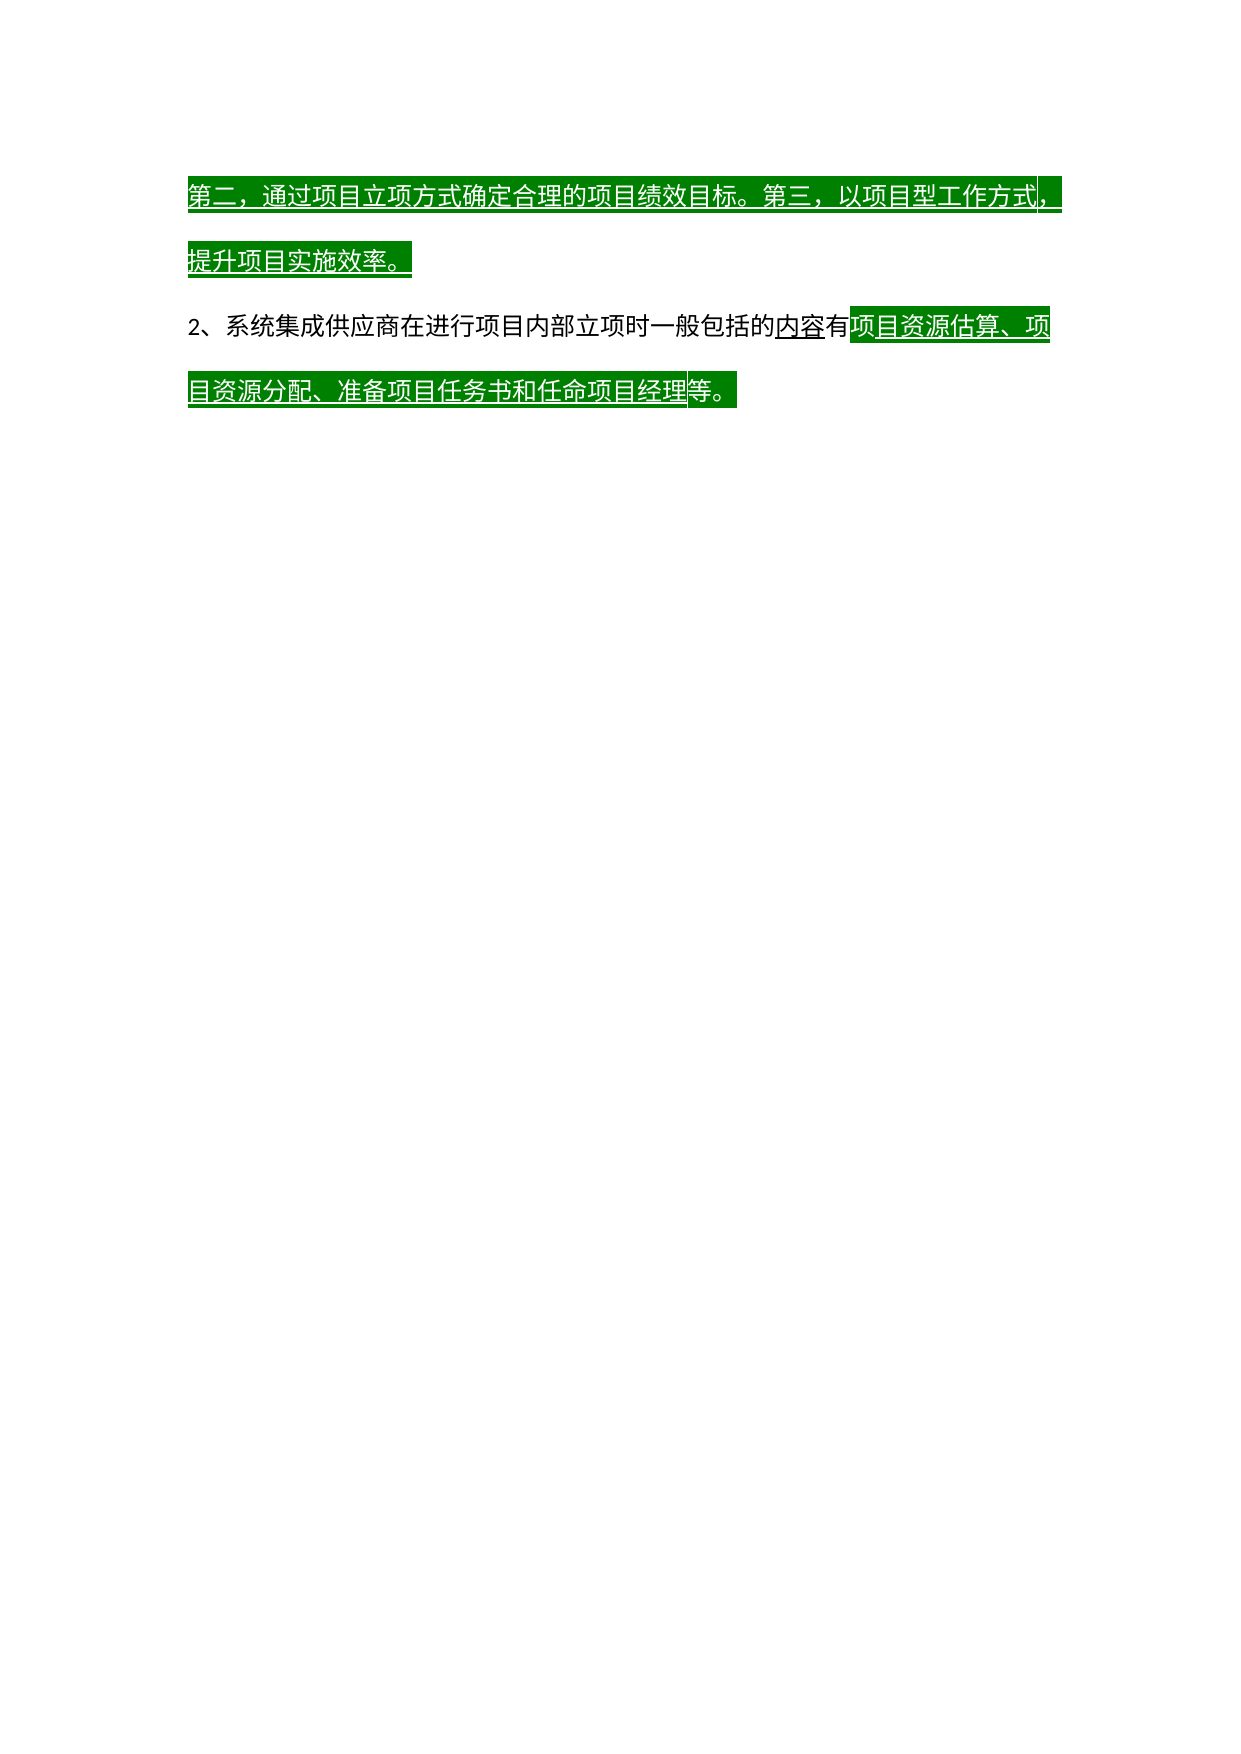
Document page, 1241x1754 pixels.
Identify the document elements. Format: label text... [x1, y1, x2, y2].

text 第二，通过项目立项方式确定合理的项目绩效目标。第三，以项目型工作方式，提升项目实施效率。 [187, 208, 1053, 292]
text 第二，通过项目立项方式确定合理的项目绩效目标。第三，以项目型工作方式，提升项目实施效率。 [187, 162, 1053, 207]
text 2、系统集成供应商在进行项目内部立项时一般包括的内容有项目资源估算、项目资源分配、准备项目任务书和任命项目经理等。 [187, 292, 1053, 422]
